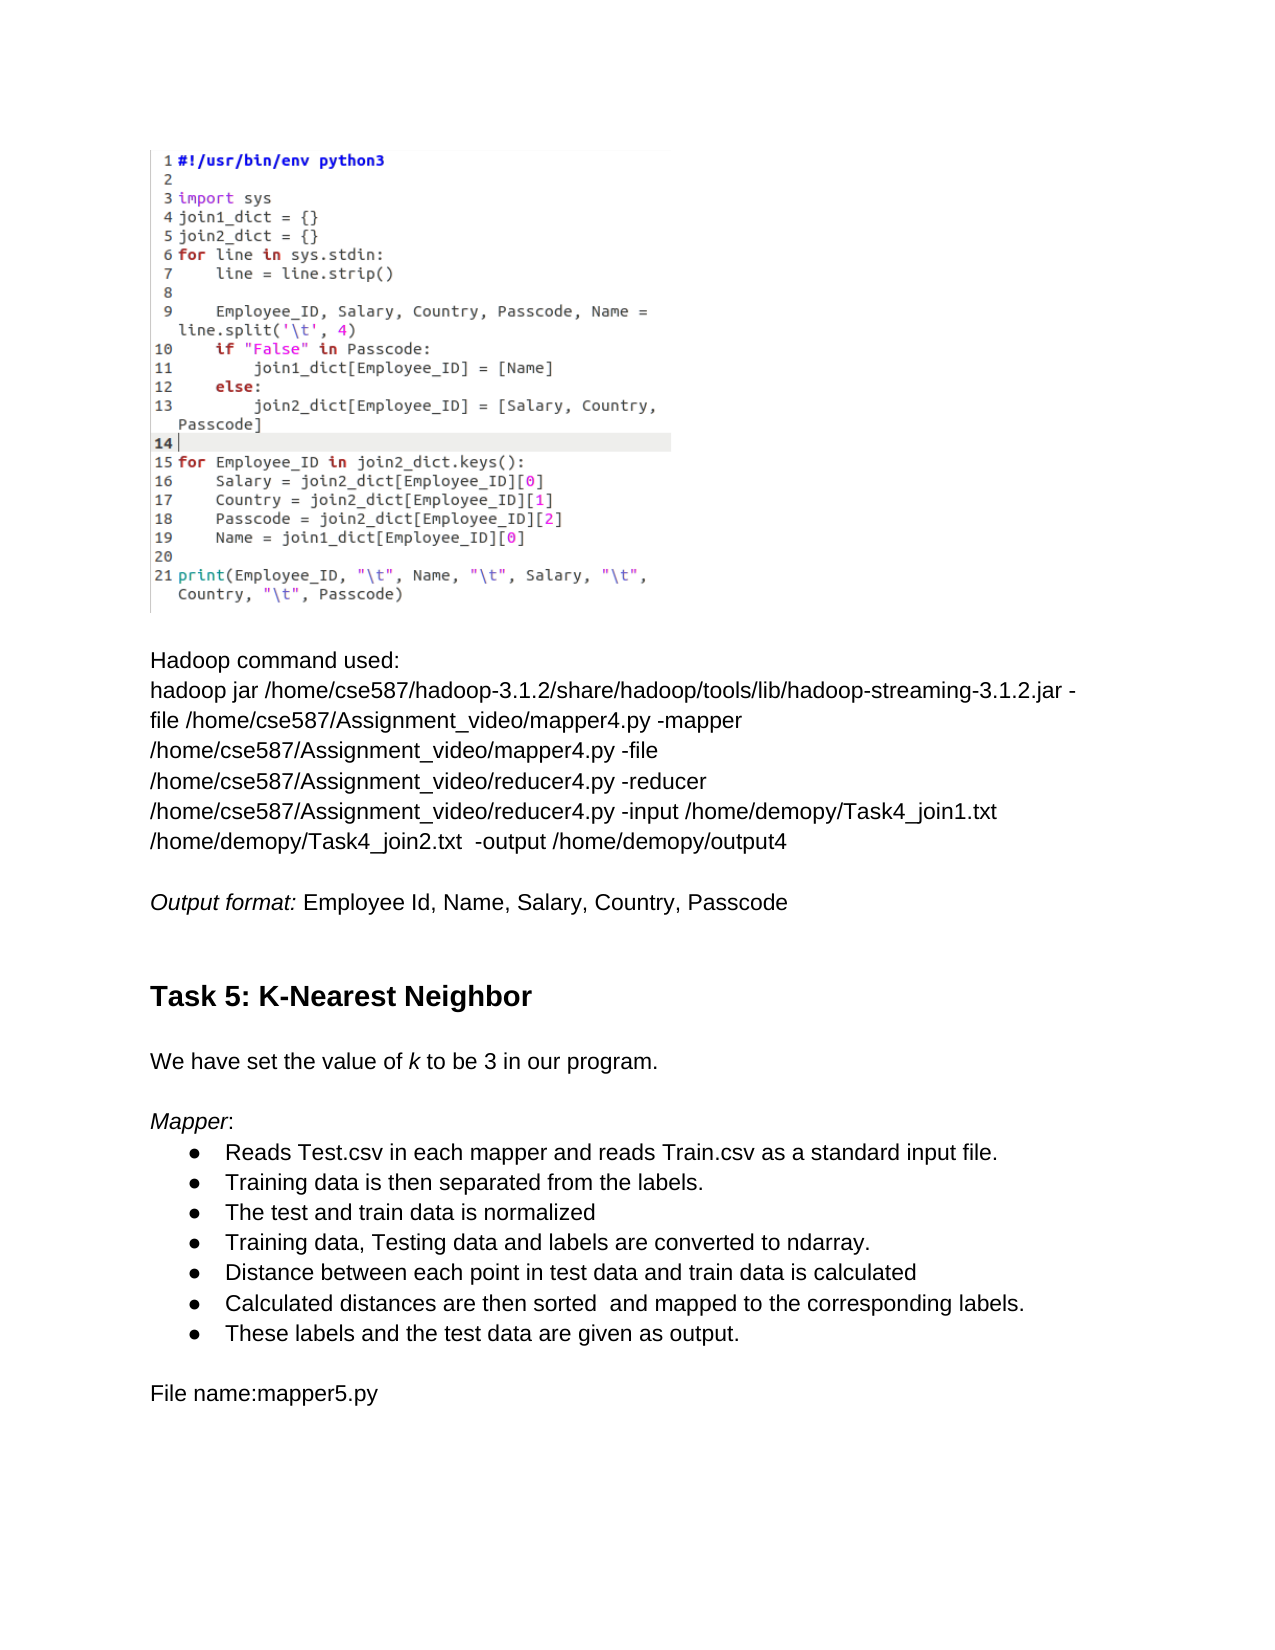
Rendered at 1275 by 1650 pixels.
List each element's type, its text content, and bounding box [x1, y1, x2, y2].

list Reads Test.csv in each mapper and reads Train.csv as a standard input file. [187, 1138, 1125, 1165]
list These labels and the test data are given as output. [187, 1320, 1125, 1346]
list Training data is then separated from the labels. [187, 1169, 1125, 1195]
list Distance between each point in test data and train data is calculated [187, 1259, 1125, 1286]
list Training data, Testing data and labels are converted to ndarray. [187, 1229, 1125, 1255]
text File name:mapper5.py [150, 1380, 1125, 1406]
text We have set the value of k to be 3 in our program. [150, 1048, 1125, 1074]
text Mapper: [150, 1108, 1125, 1134]
text Output format: Employee Id, Name, Salary, Country, Passcode [150, 888, 1125, 915]
list The test and train data is normalized [187, 1199, 1125, 1225]
text Task 5: K-Nearest Neighbor [150, 979, 1125, 1013]
text Hadoop command used: [150, 647, 1125, 673]
text hadoop jar /home/cse587/hadoop-3.1.2/share/hadoop/tools/lib/hadoop-streaming-3.1.2.jar -file /home/cse587/Assignment_video/mapper4.py -mapper /home/cse587/Assignment_video/mapper4.py -file /home/cse587/Assignment_video/reducer4.py -reducer /home/cse587/Assignment_video/reducer4.py -input /home/demopy/Task4_join1.txt /home/demopy/Task4_join2.txt -output /home/demopy/output4 [150, 677, 1125, 854]
picture [150, 150, 672, 613]
list Calculated distances are then sorted and mapped to the corresponding labels. [187, 1289, 1125, 1316]
